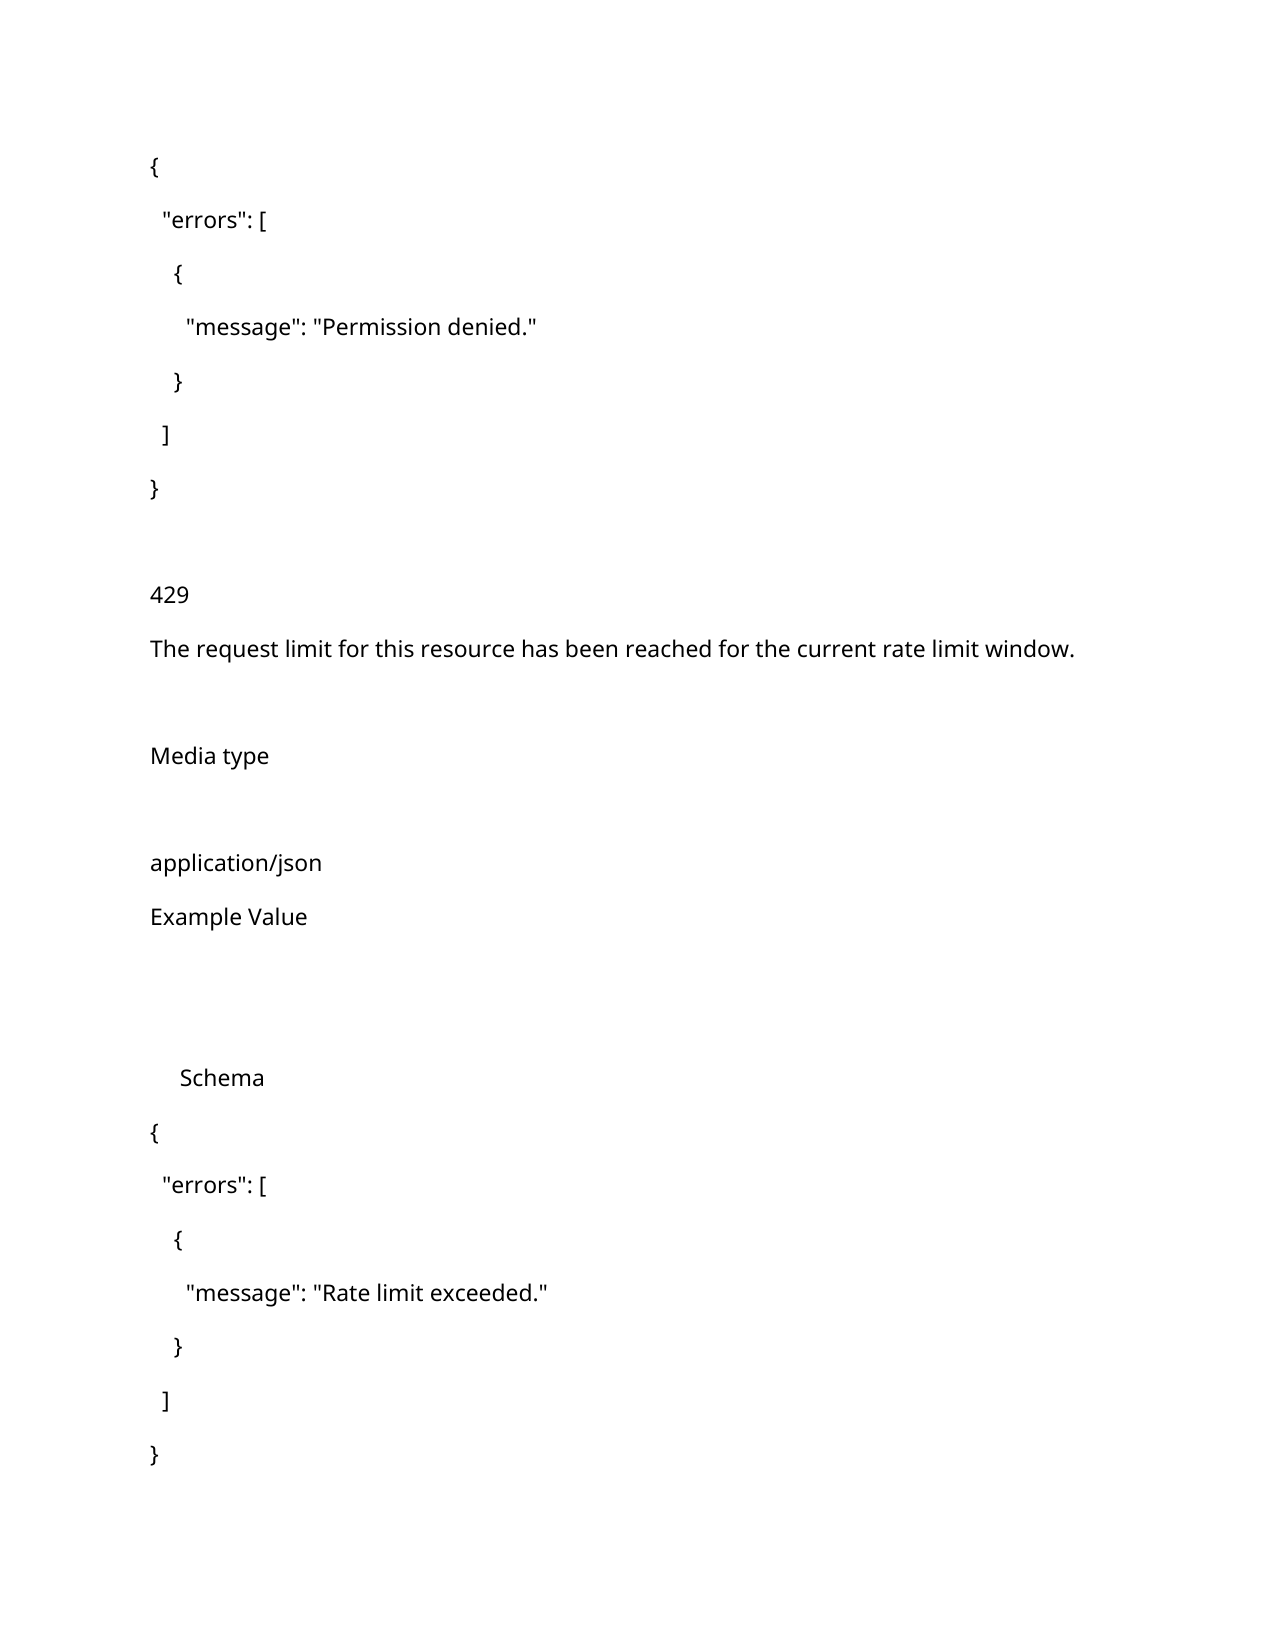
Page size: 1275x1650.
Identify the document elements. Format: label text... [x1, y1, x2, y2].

text { [150, 1223, 1125, 1254]
text Schema [150, 1062, 1125, 1093]
text application/json [150, 847, 1125, 879]
text ] [150, 1384, 1125, 1415]
text { [150, 150, 1125, 181]
text "message": "Permission denied." [150, 311, 1125, 342]
text "errors": [ [150, 1169, 1125, 1201]
text "message": "Rate limit exceeded." [150, 1277, 1125, 1308]
text "errors": [ [150, 204, 1125, 235]
text Example Value [150, 901, 1125, 932]
text { [150, 257, 1125, 288]
text } [150, 1437, 1125, 1469]
text ] [150, 418, 1125, 449]
text { [150, 1116, 1125, 1147]
text } [150, 1330, 1125, 1361]
text } [150, 472, 1125, 503]
text } [150, 364, 1125, 396]
text The request limit for this resource has been reached for the current rate limit window. [150, 633, 1125, 664]
text Media type [150, 740, 1125, 771]
text 429 [150, 579, 1125, 610]
